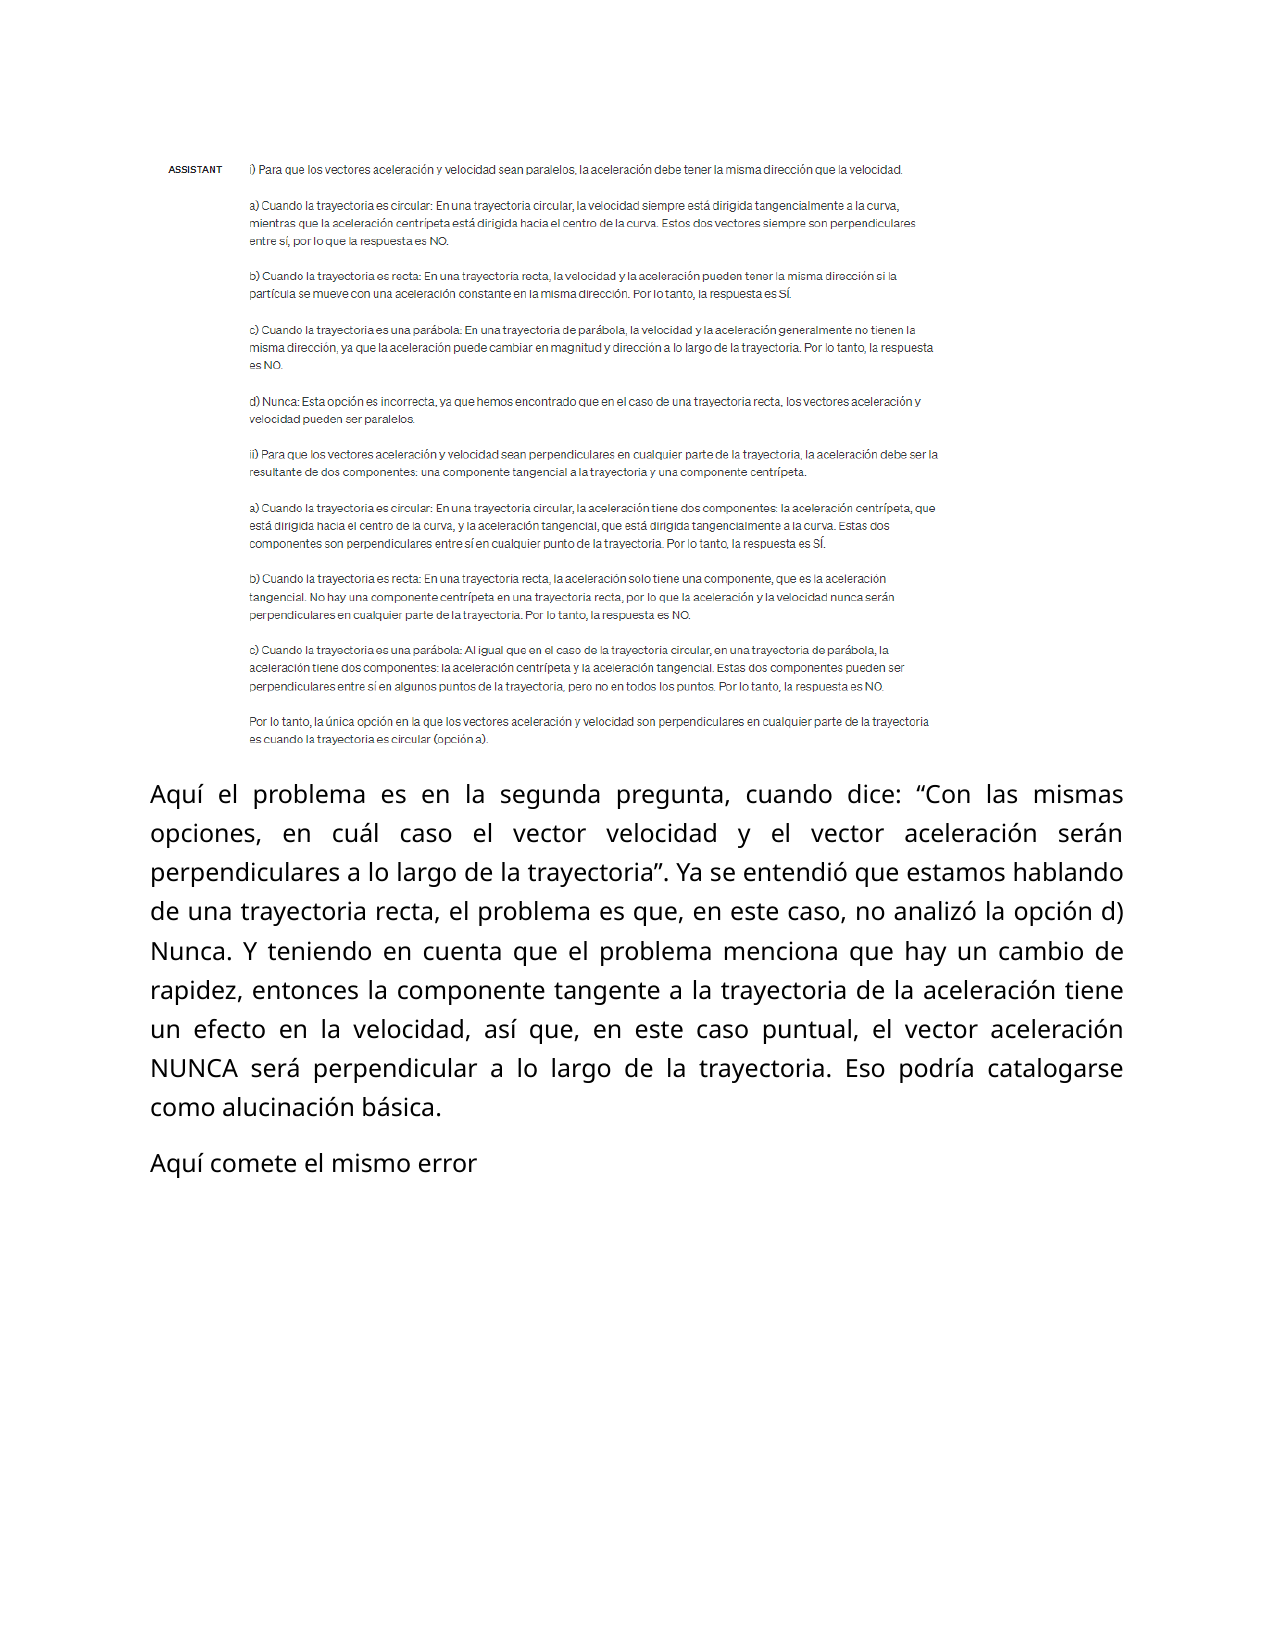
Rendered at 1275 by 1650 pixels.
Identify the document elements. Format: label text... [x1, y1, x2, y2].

picture [150, 150, 977, 755]
text Aquí comete el mismo error [150, 1146, 1125, 1180]
text Aquí el problema es en la segunda pregunta, cuando dice: “Con las mismas opciones, en cuál caso el vector velocidad y el vector aceleración serán perpendiculares a lo largo de la trayectoria”. Ya se entendió que estamos hablando de una trayectoria recta, el problema es que, en este caso, no analizó la opción d) Nunca. Y teniendo en cuenta que el problema menciona que hay un cambio de rapidez, entonces la componente tangente a la trayectoria de la aceleración tiene un efecto en la velocidad, así que, en este caso puntual, el vector aceleración NUNCA será perpendicular a lo largo de la trayectoria. Eso podría catalogarse como alucinación básica. [150, 776, 1125, 1124]
